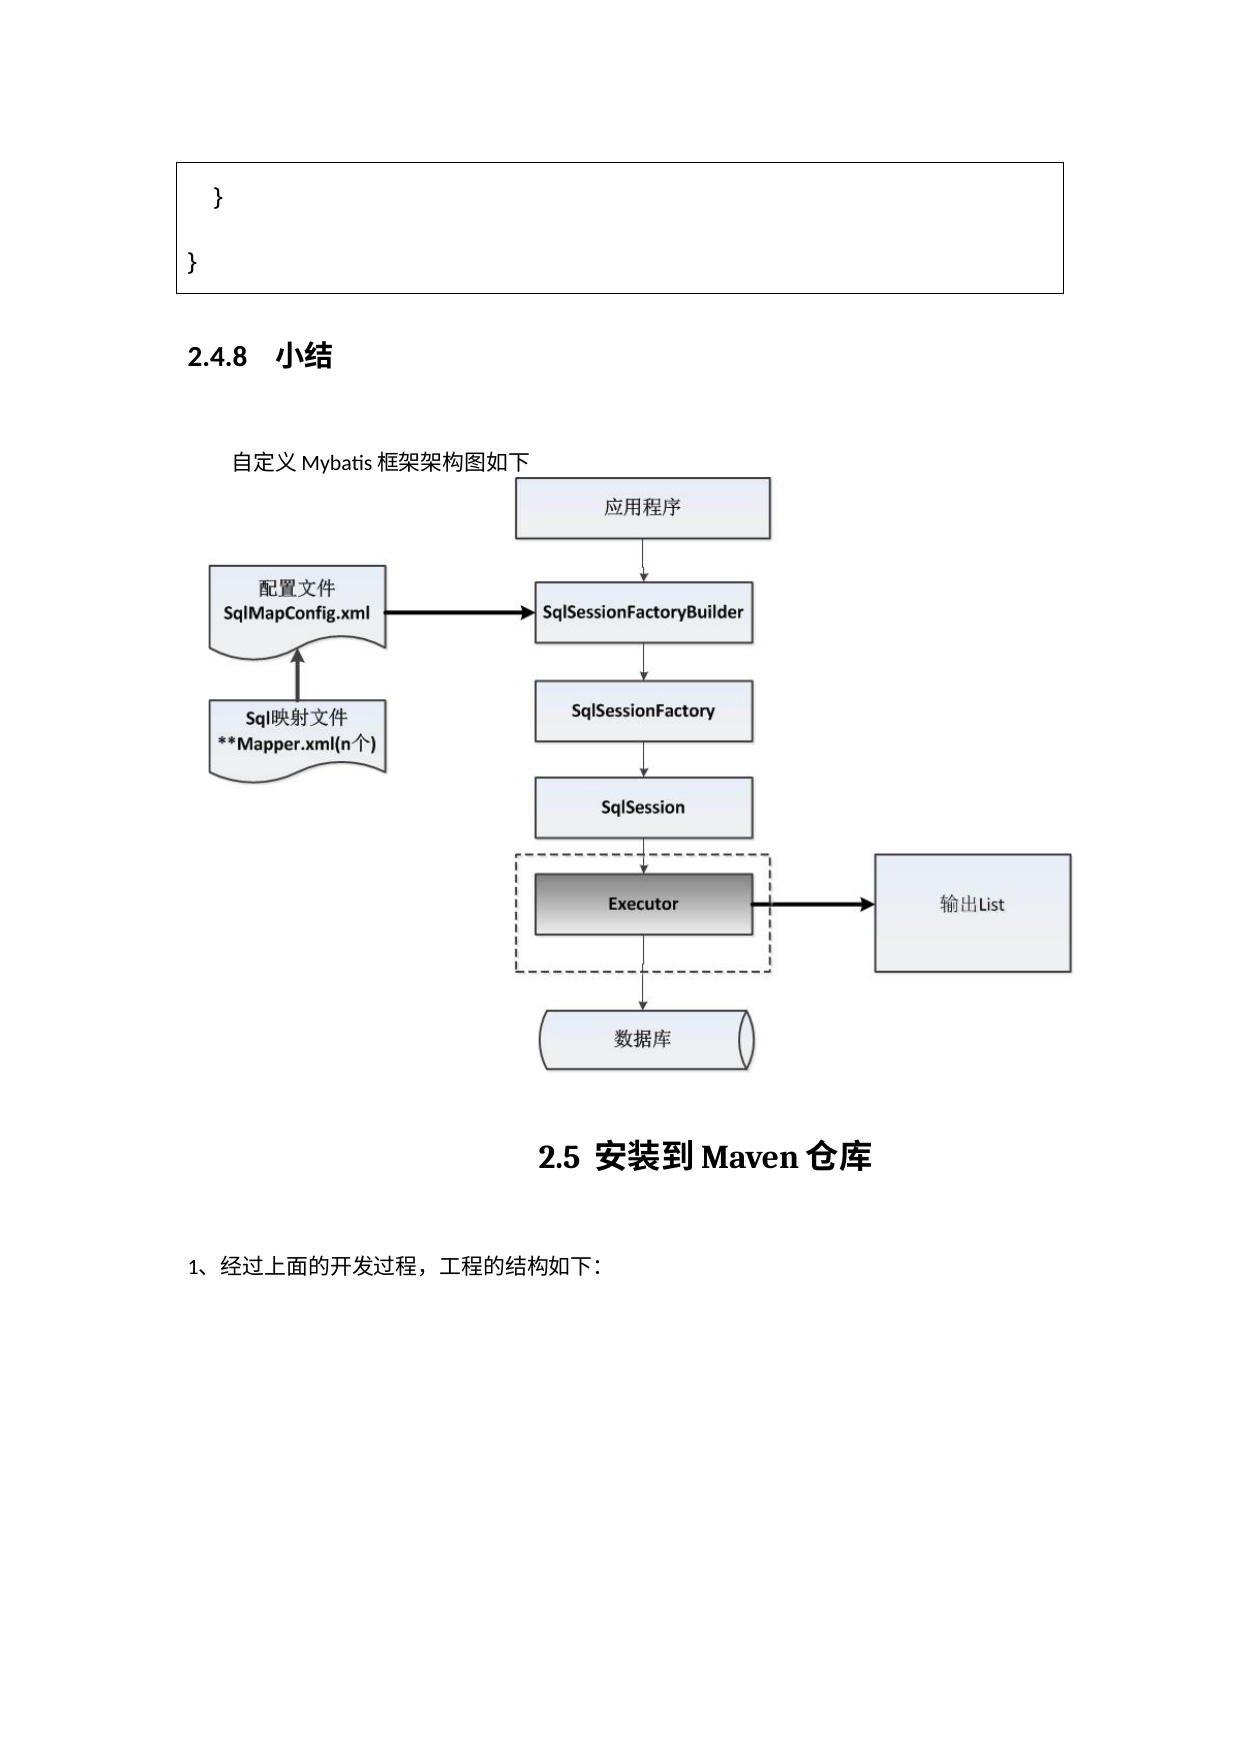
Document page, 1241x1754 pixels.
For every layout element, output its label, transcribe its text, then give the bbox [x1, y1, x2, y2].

subtitle 安装到Maven仓库 [291, 1121, 1053, 1186]
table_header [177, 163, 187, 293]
text 1、经过上面的开发过程，工程的结构如下： [187, 1248, 1053, 1281]
picture [208, 476, 1074, 1073]
subtitle 小结 [187, 321, 1053, 386]
text 自定义Mybatis框架架构图如下 [231, 444, 1053, 476]
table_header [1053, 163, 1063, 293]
